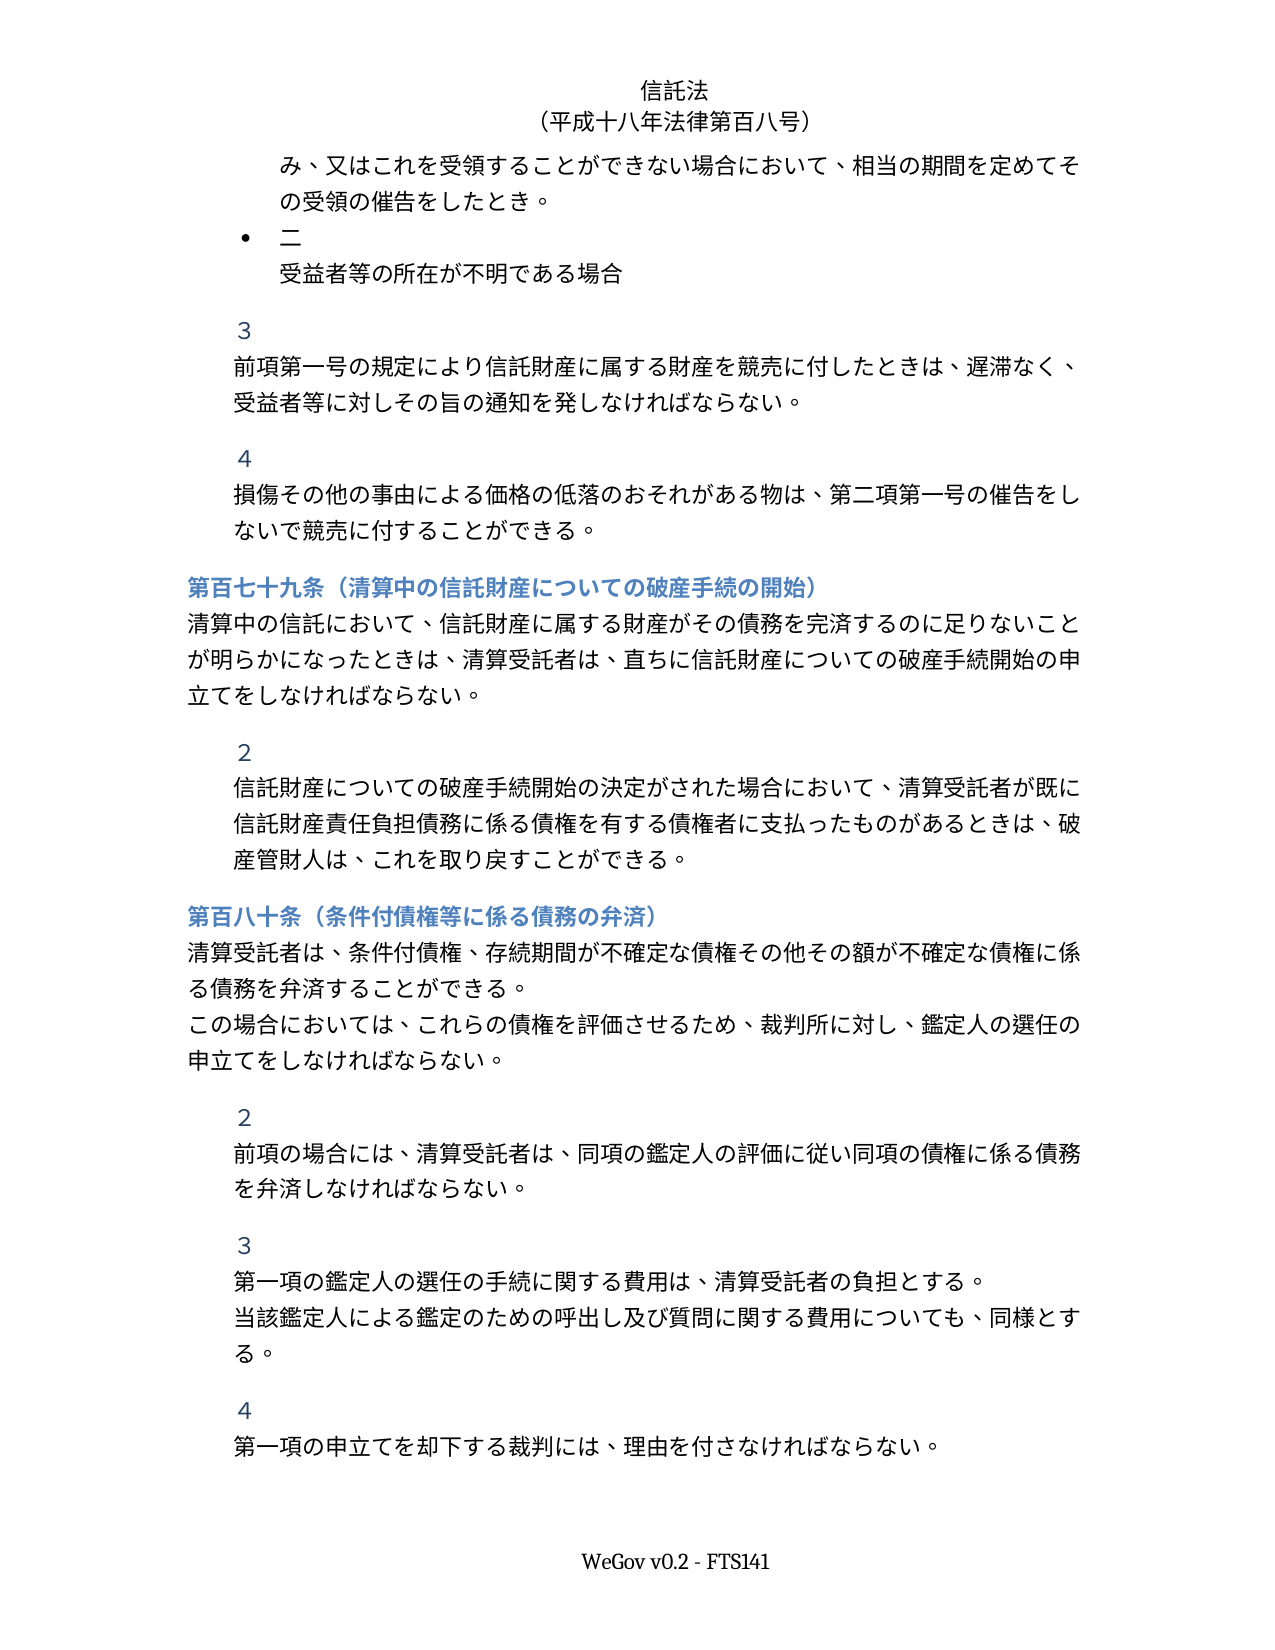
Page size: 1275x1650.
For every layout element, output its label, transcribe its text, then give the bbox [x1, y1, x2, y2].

subtitle ２ [233, 1102, 1087, 1133]
subtitle ４ [233, 1395, 1087, 1426]
text 第一項の鑑定人の選任の手続に関する費用は、清算受託者の負担とする。 当該鑑定人による鑑定のための呼出し及び質問に関する費用についても、同様とする。 [233, 1266, 1087, 1369]
subtitle ４ [233, 443, 1087, 474]
text 前項の場合には、清算受託者は、同項の鑑定人の評価に従い同項の債権に係る債務を弁済しなければならない。 [233, 1137, 1087, 1205]
subtitle 第百八十条（条件付債権等に係る債務の弁済） [187, 901, 1087, 932]
subtitle 第百七十九条（清算中の信託財産についての破産手続の開始） [187, 572, 1087, 603]
list 二 受益者等の所在が不明である場合 [242, 222, 1087, 289]
text 清算中の信託において、信託財産に属する財産がその債務を完済するのに足りないことが明らかになったときは、清算受託者は、直ちに信託財産についての破産手続開始の申立てをしなければならない。 [187, 608, 1087, 711]
list 一 受益者又は第百八十二条第一項第二号に規定する帰属権利者（以下この条において「受益者等」と総称する。）が信託財産に属する財産を受領することを拒み、又はこれを受領することができない場合において、相当の期間を定めてその受領の催告をしたとき。 [242, 150, 1087, 217]
text 清算受託者は、条件付債権、存続期間が不確定な債権その他その額が不確定な債権に係る債務を弁済することができる。 この場合においては、これらの債権を評価させるため、裁判所に対し、鑑定人の選任の申立てをしなければならない。 [187, 937, 1087, 1076]
text 損傷その他の事由による価格の低落のおそれがある物は、第二項第一号の催告をしないで競売に付することができる。 [233, 479, 1087, 546]
text 信託財産についての破産手続開始の決定がされた場合において、清算受託者が既に信託財産責任負担債務に係る債権を有する債権者に支払ったものがあるときは、破産管財人は、これを取り戻すことができる。 [233, 772, 1087, 876]
subtitle ３ [233, 1230, 1087, 1261]
text 前項第一号の規定により信託財産に属する財産を競売に付したときは、遅滞なく、受益者等に対しその旨の通知を発しなければならない。 [233, 351, 1087, 418]
subtitle ２ [233, 736, 1087, 768]
text 第一項の申立てを却下する裁判には、理由を付さなければならない。 [233, 1431, 1087, 1462]
subtitle ３ [233, 314, 1087, 346]
